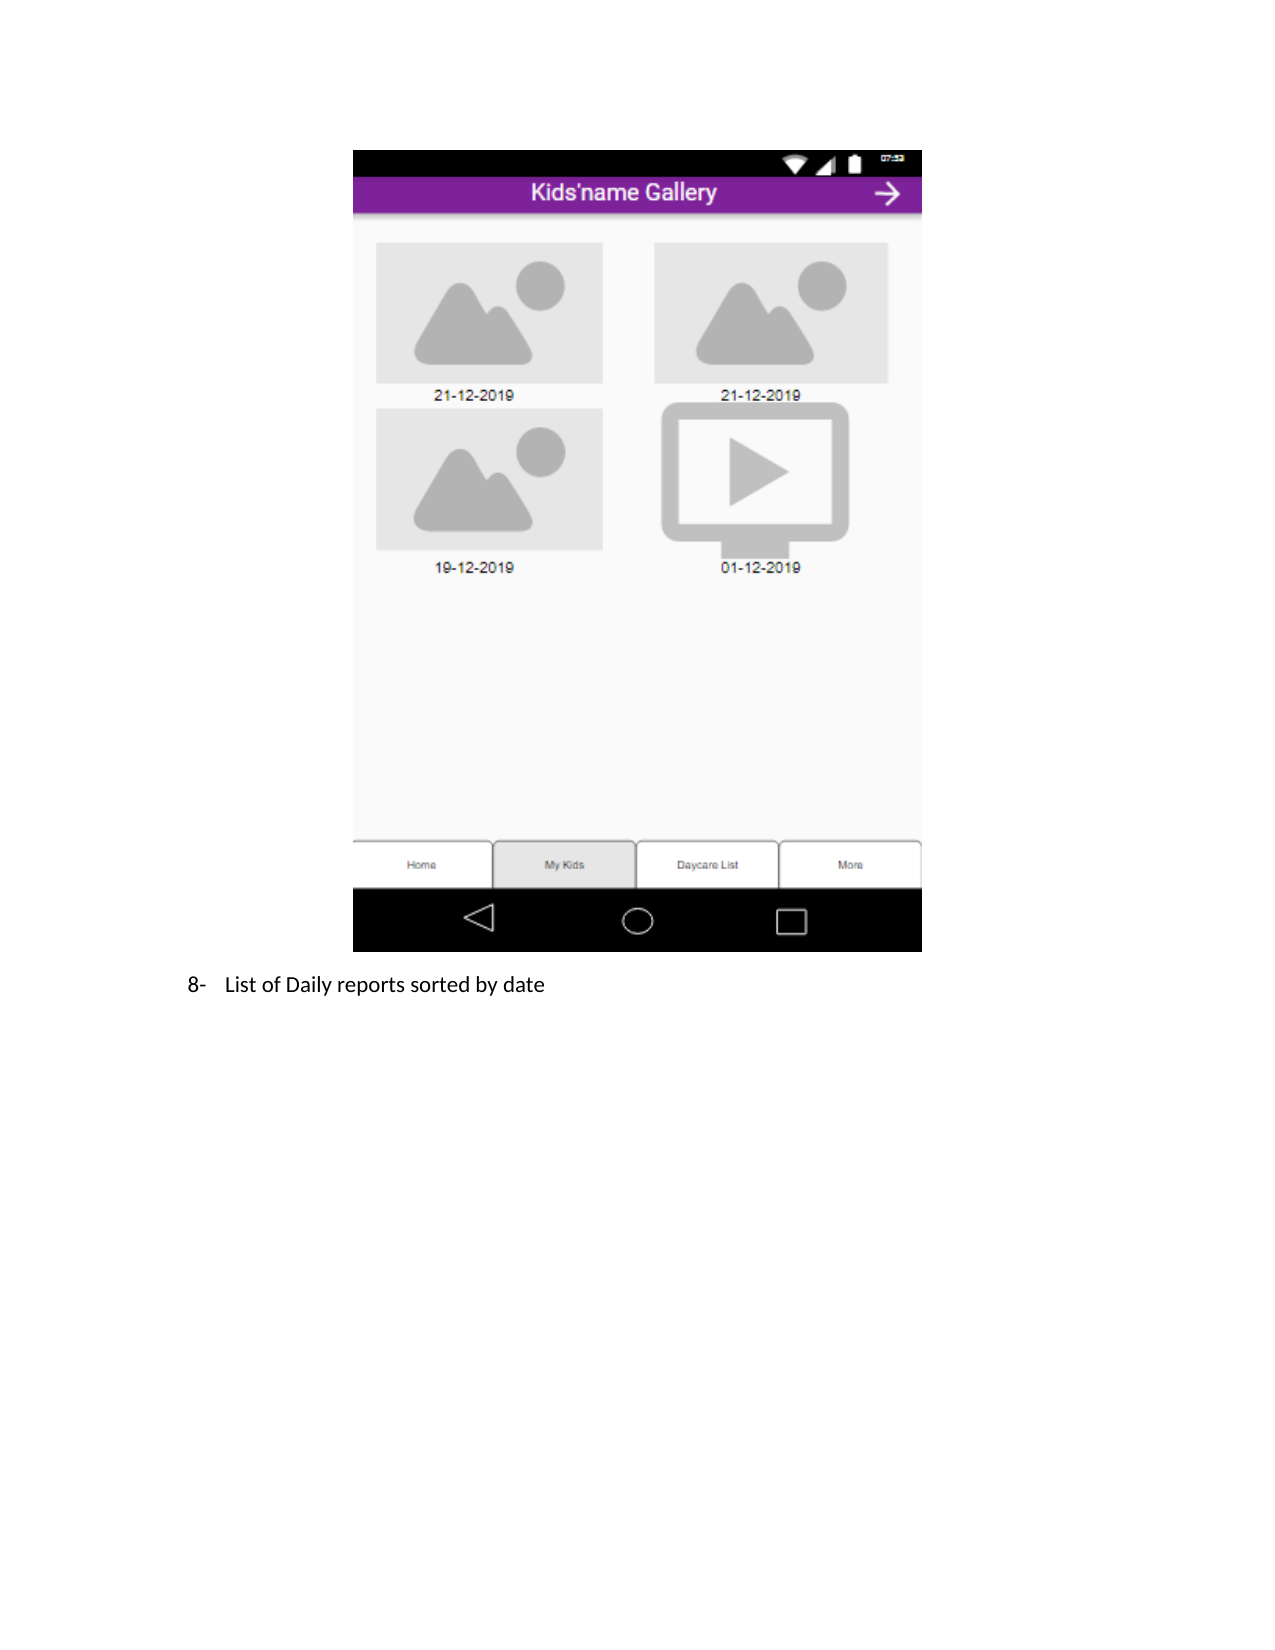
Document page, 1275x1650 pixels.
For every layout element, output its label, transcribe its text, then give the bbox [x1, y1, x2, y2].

picture [353, 150, 922, 952]
list List of Daily reports sorted by date [187, 970, 1125, 998]
